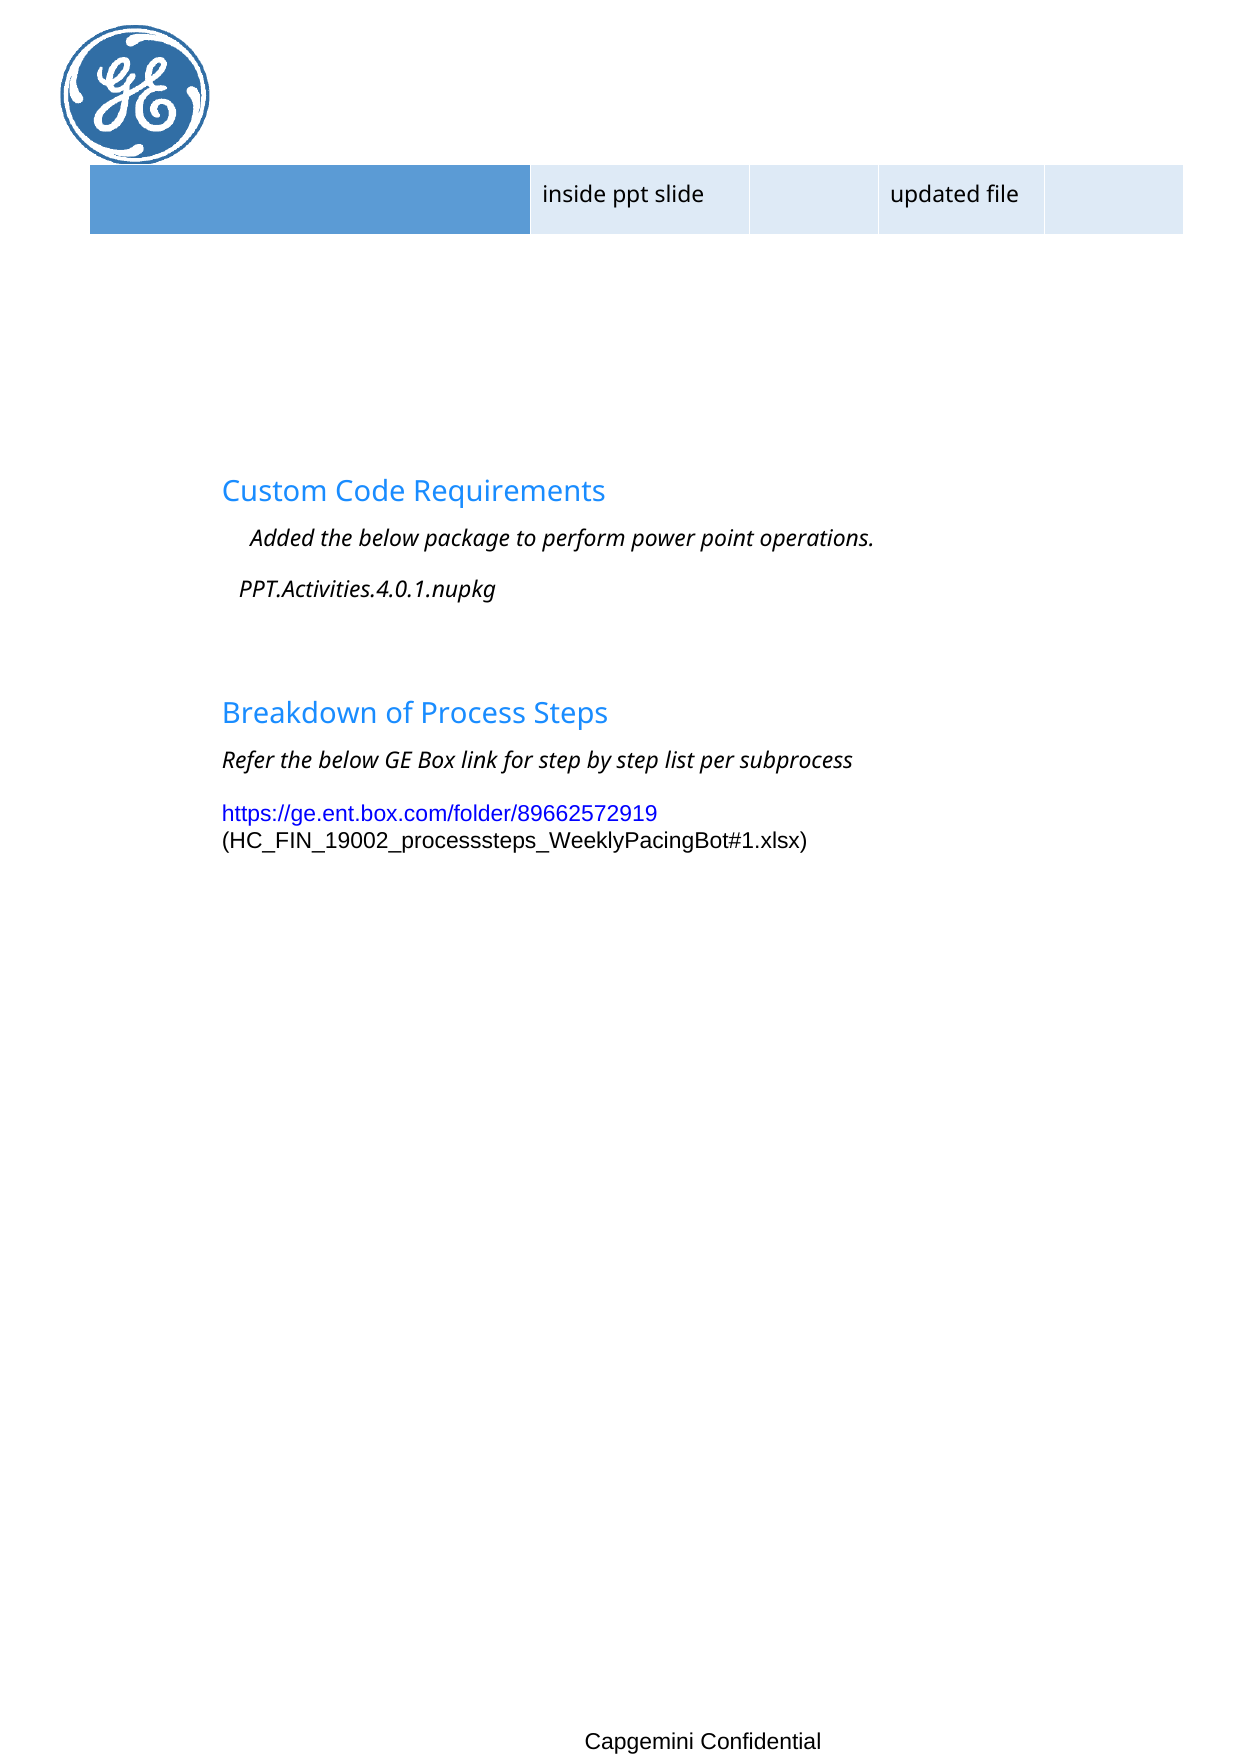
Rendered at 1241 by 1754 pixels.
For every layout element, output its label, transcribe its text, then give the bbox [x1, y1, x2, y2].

subtitle Breakdown of Process Steps [222, 692, 1184, 732]
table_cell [531, 165, 749, 234]
subtitle Custom Code Requirements [222, 470, 1184, 510]
text https://ge.ent.box.com/folder/89662572919 (HC_FIN_19002_processsteps_WeeklyPacingBot#1.xlsx) [222, 800, 1184, 853]
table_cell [90, 165, 530, 234]
table_cell New updated file [879, 165, 1044, 234]
text Refer the below GE Box link for step by step list per subprocess [222, 744, 1184, 775]
table_cell Yes [1045, 165, 1183, 234]
text PPT.Activities.4.0.1.nupkg [89, 573, 1184, 604]
text Added the below package to perform power point operations. [89, 522, 1184, 554]
table_cell File path [750, 165, 878, 234]
